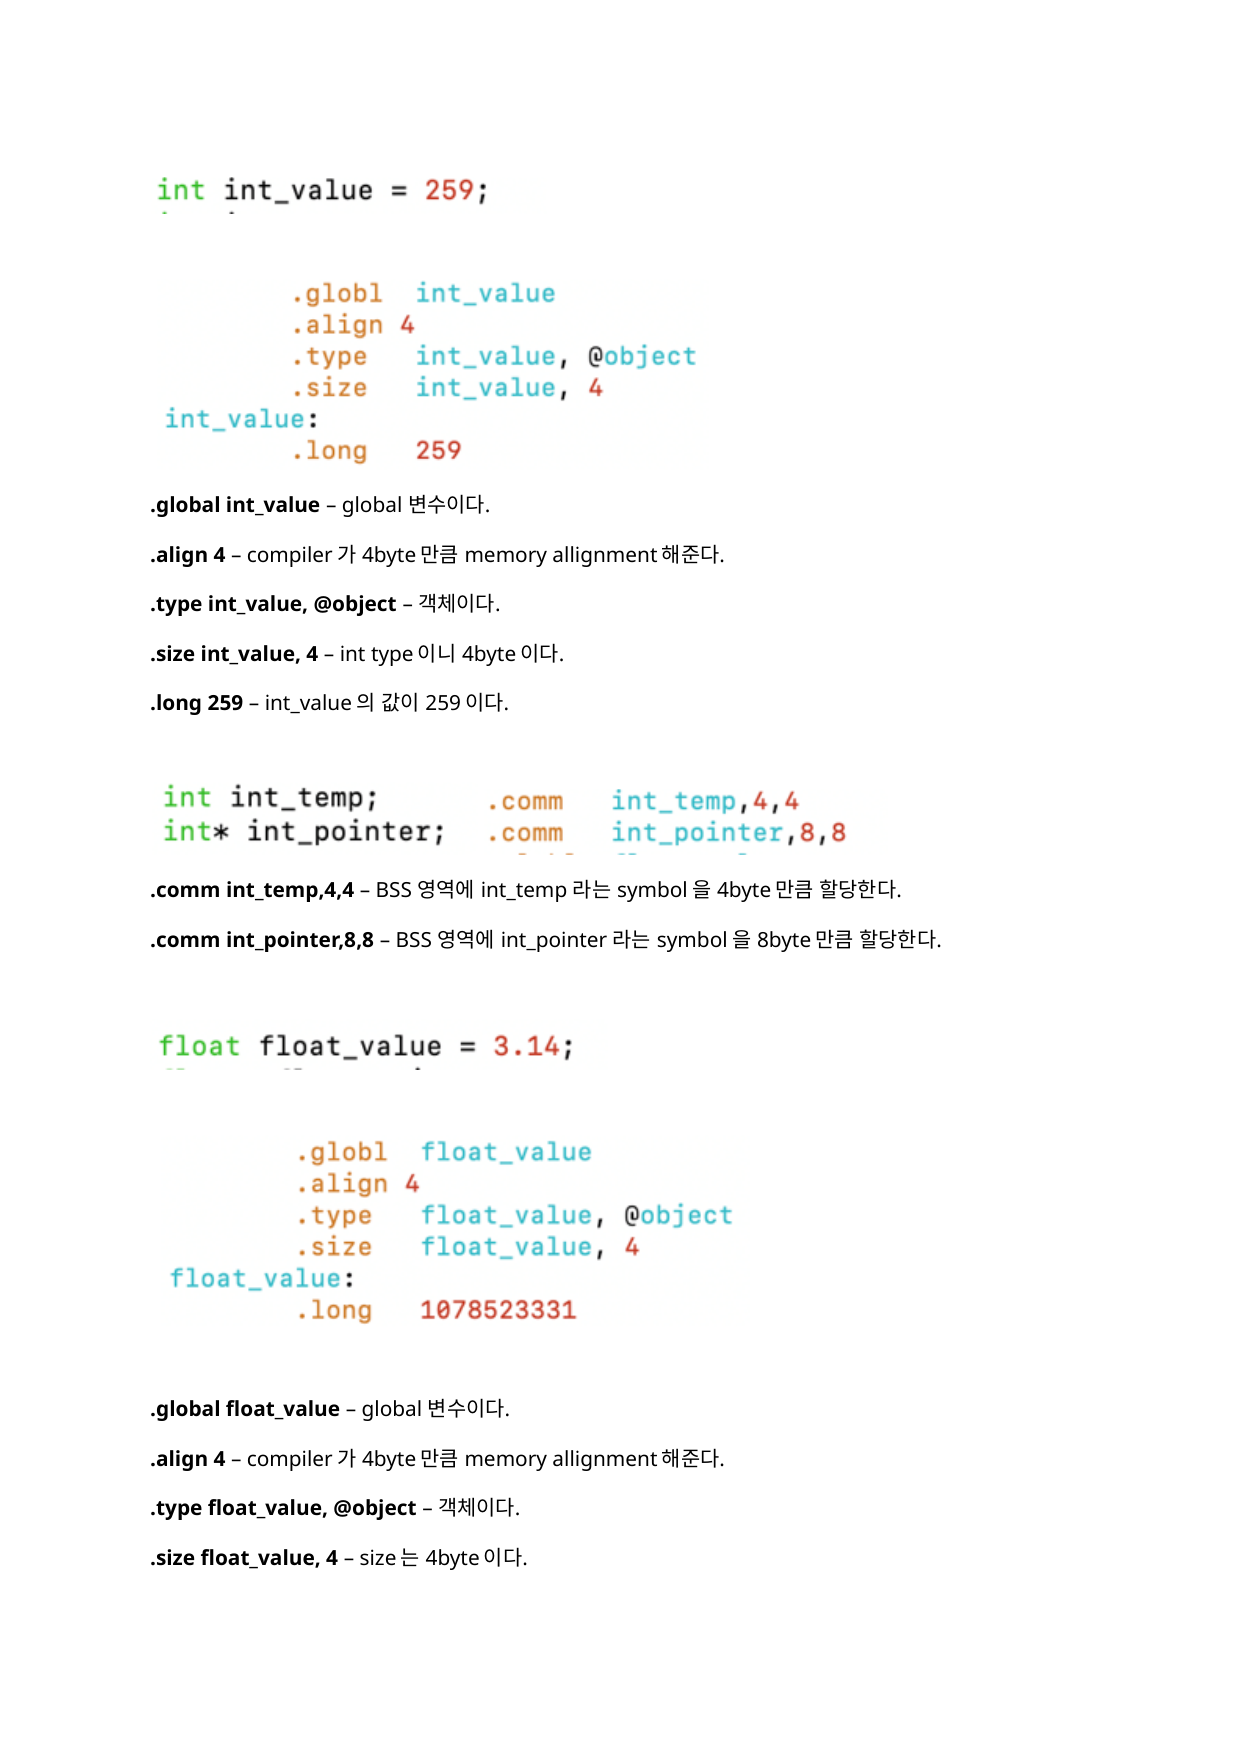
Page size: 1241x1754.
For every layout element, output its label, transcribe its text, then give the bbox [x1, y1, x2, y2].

picture [150, 1019, 608, 1070]
picture [150, 1135, 750, 1327]
text .global float_value – global 변수이다. [150, 1393, 1090, 1423]
text .comm int_temp,4,4 – BSS 영역에 int_temp 라는 symbol을 4byte만큼 할당한다. [150, 874, 1090, 904]
text .align 4 – compiler가 4byte만큼 memory allignment해준다. [150, 538, 1090, 568]
text .type int_value, @object – 객체이다. [150, 587, 1090, 618]
text .align 4 – compiler가 4byte만큼 memory allignment해준다. [150, 1442, 1090, 1472]
picture [150, 279, 710, 470]
picture [483, 789, 889, 855]
picture [150, 782, 479, 855]
text .comm int_pointer,8,8 – BSS 영역에 int_pointer 라는 symbol을 8byte만큼 할당한다. [150, 923, 1090, 953]
text .type float_value, @object – 객체이다. [150, 1491, 1090, 1522]
text .size float_value, 4 – size는 4byte이다. [150, 1541, 1090, 1571]
text .global int_value – global 변수이다. [150, 489, 1090, 519]
text .long 259 – int_value의 값이 259이다. [150, 686, 1090, 717]
text .size int_value, 4 – int type이니 4byte이다. [150, 637, 1090, 667]
picture [150, 177, 547, 214]
